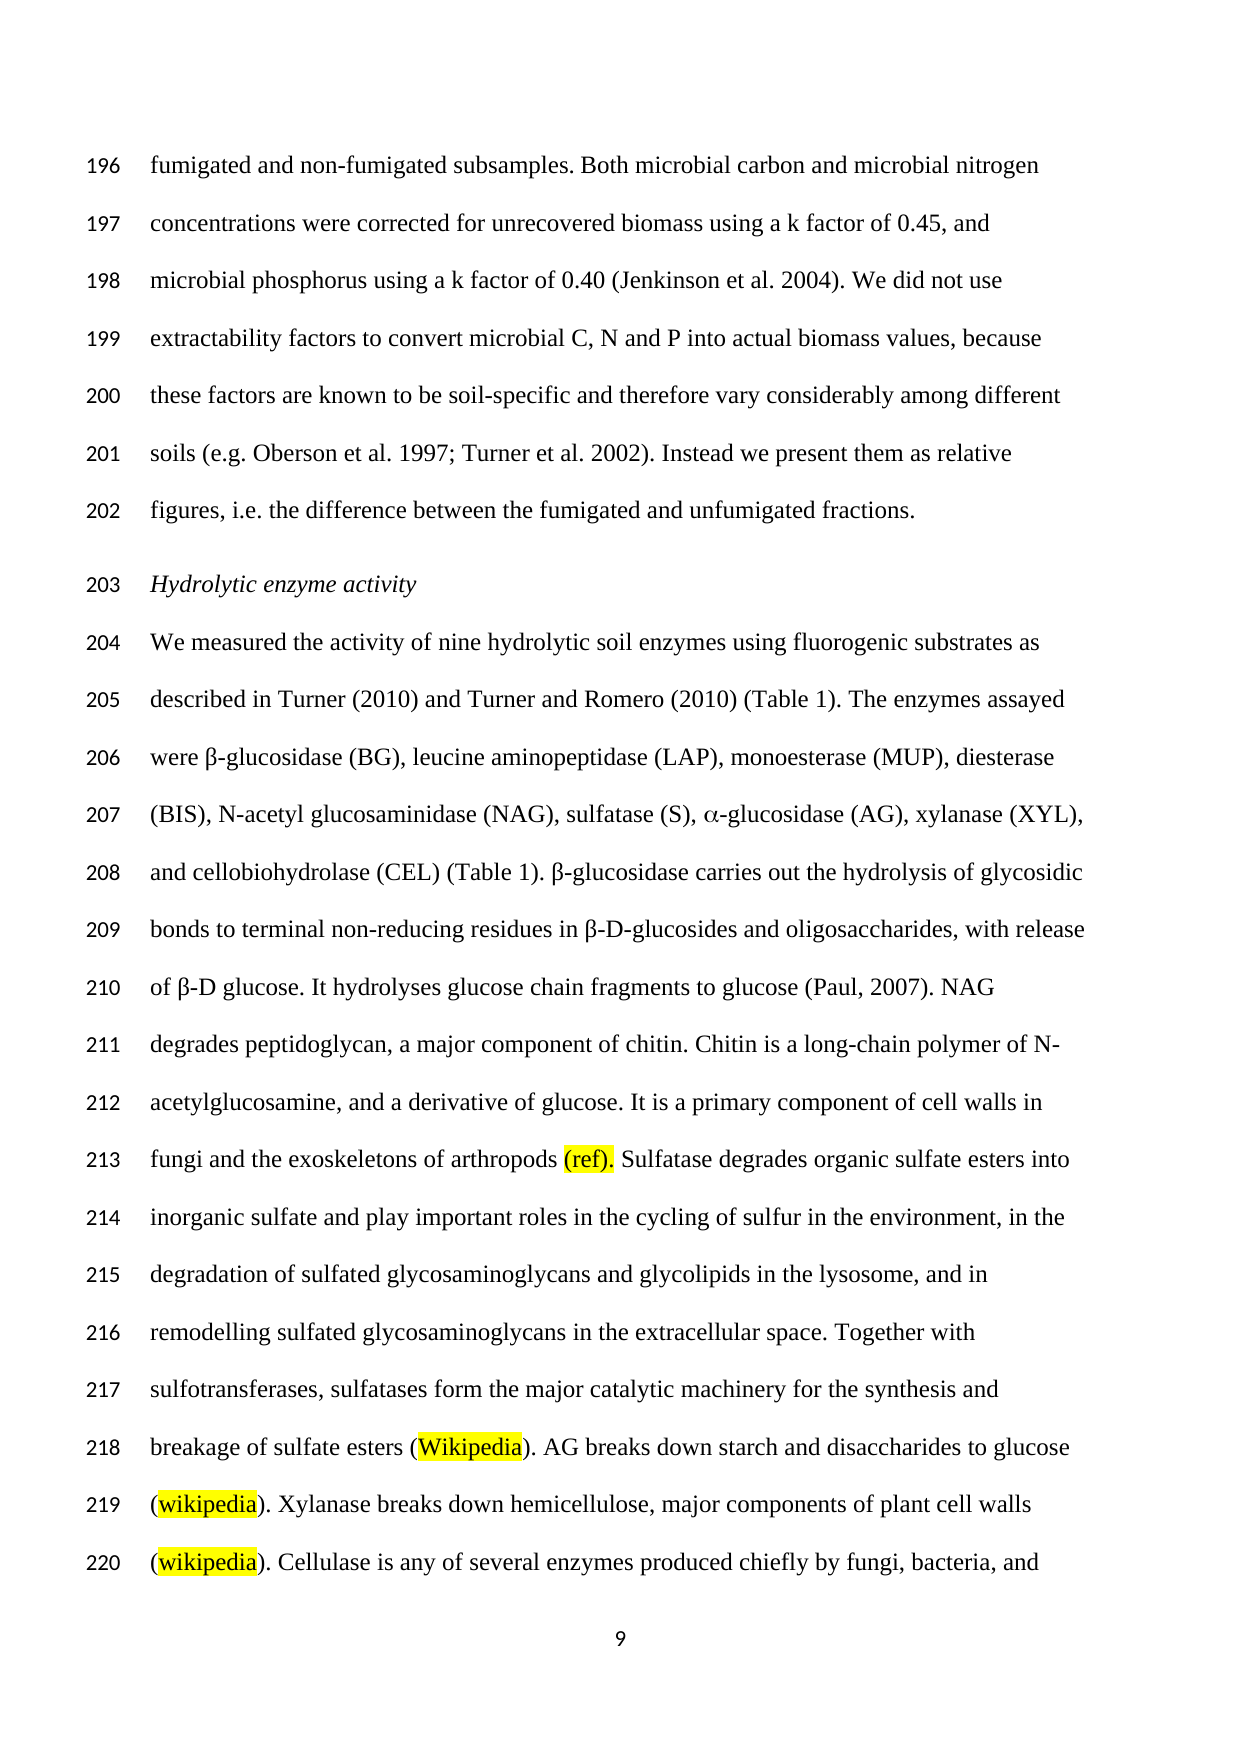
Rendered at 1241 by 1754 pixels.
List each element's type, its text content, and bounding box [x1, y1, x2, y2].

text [150, 627, 1090, 1576]
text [150, 150, 1090, 524]
subtitle Hydrolytic enzyme activity [150, 569, 1090, 598]
